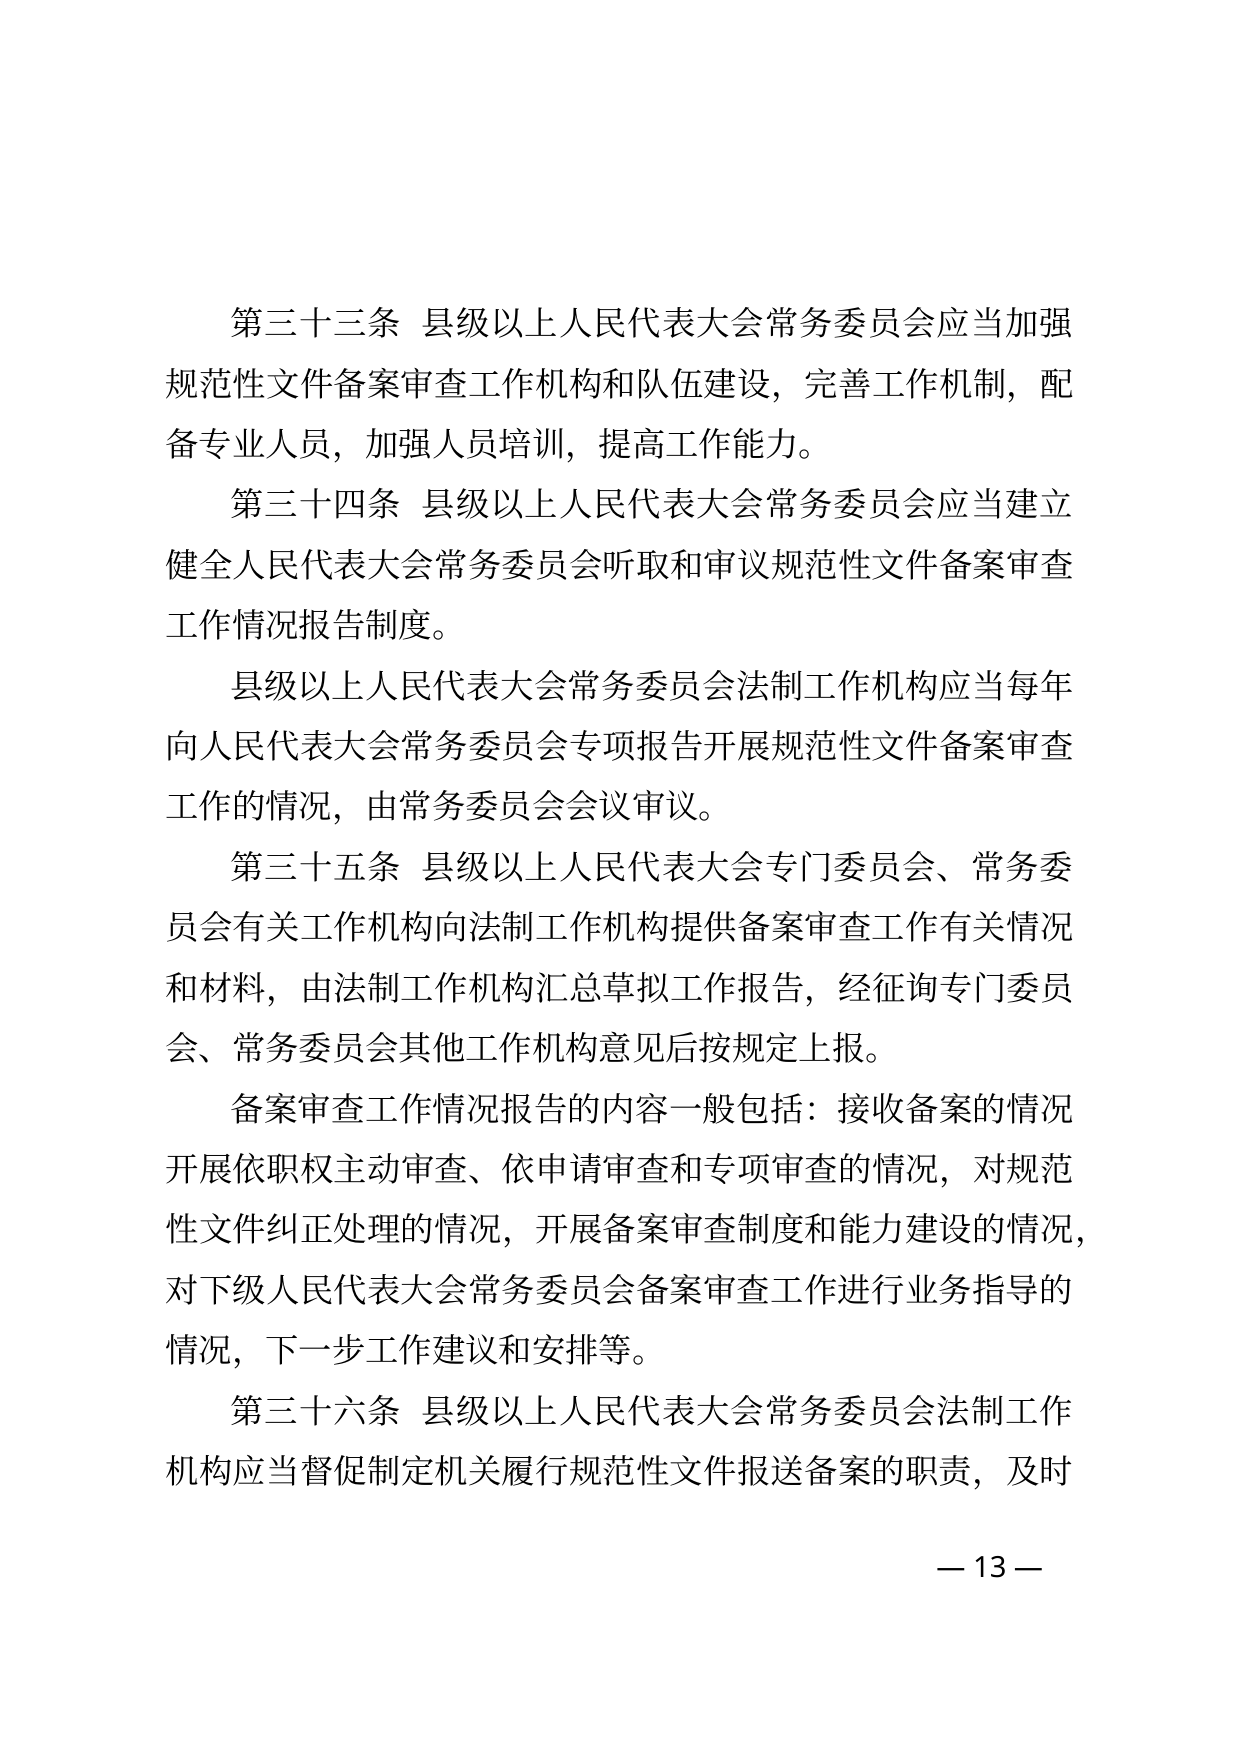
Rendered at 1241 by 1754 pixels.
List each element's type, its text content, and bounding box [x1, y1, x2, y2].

text 备案审查工作情况报告的内容一般包括：接收备案的情况，开展依职权主动审查、依申请审查和专项审查的情况，对规范性文件纠正处理的情况，开展备案审查制度和能力建设的情况，对下级人民代表大会常务委员会备案审查工作进行业务指导的情况，下一步工作建议和安排等。 [165, 1070, 1075, 1372]
text 第三十五条 县级以上人民代表大会专门委员会、常务委员会有关工作机构向法制工作机构提供备案审查工作有关情况和材料，由法制工作机构汇总草拟工作报告，经征询专门委员会、常务委员会其他工作机构意见后按规定上报。 [165, 828, 1075, 1070]
text 县级以上人民代表大会常务委员会法制工作机构应当每年向人民代表大会常务委员会专项报告开展规范性文件备案审查工作的情况，由常务委员会会议审议。 [165, 647, 1075, 828]
text 第三十三条 县级以上人民代表大会常务委员会应当加强规范性文件备案审查工作机构和队伍建设，完善工作机制，配备专业人员，加强人员培训，提高工作能力。 [165, 285, 1075, 466]
text 第三十四条 县级以上人民代表大会常务委员会应当建立健全人民代表大会常务委员会听取和审议规范性文件备案审查工作情况报告制度。 [165, 466, 1075, 647]
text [165, 1372, 1075, 1493]
